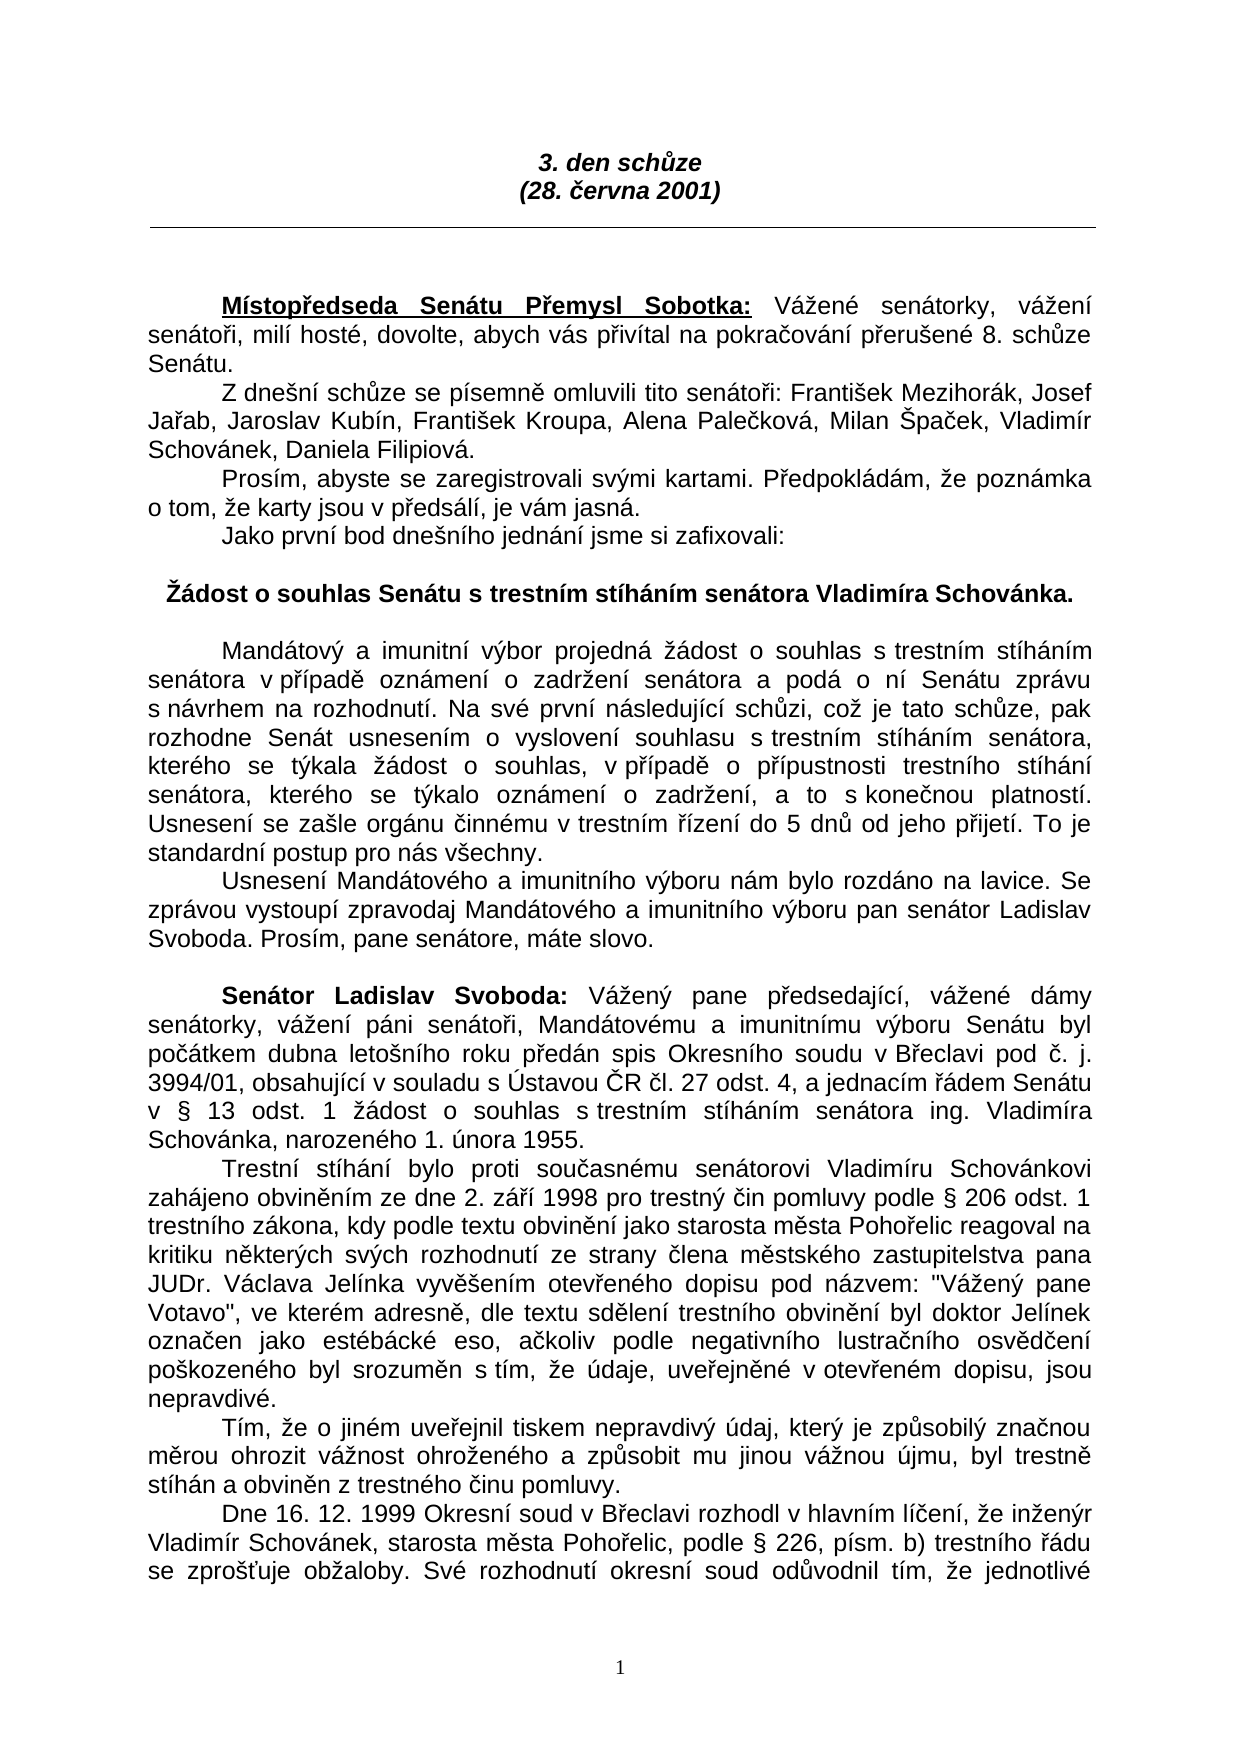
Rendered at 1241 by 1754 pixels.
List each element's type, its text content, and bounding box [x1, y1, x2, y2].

text Prosím, abyste se zaregistrovali svými kartami. Předpokládám, že poznámka o tom, že karty jsou v předsálí, je vám jasná. [148, 464, 1093, 521]
text Trestní stíhání bylo proti současnému senátorovi Vladimíru Schovánkovi zahájeno obviněním ze dne 2. září 1998 pro trestný čin pomluvy podle § 206 odst. 1 trestního zákona, kdy podle textu obvinění jako starosta města Pohořelic reagoval na kritiku některých svých rozhodnutí ze strany člena městského zastupitelstva pana JUDr. Václava Jelínka vyvěšením otevřeného dopisu pod názvem: "Vážený pane Votavo", ve kterém adresně, dle textu sdělení trestního obvinění byl doktor Jelínek označen jako estébácké eso, ačkoliv podle negativního lustračního osvědčení poškozeného byl srozuměn s tím, že údaje, uveřejněné v otevřeném dopisu, jsou nepravdivé. [148, 1154, 1093, 1413]
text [148, 1499, 1093, 1585]
text Z dnešní schůze se písemně omluvili tito senátoři: František Mezihorák, Josef Jařab, Jaroslav Kubín, František Kroupa, Alena Palečková, Milan Špaček, Vladimír Schovánek, Daniela Filipiová. [148, 378, 1093, 464]
text <A NAME='schovanek'></A>Žádost o souhlas Senátu s trestním stíháním senátora Vladimíra Schovánka. [148, 579, 1093, 608]
text Senátor Ladislav Svoboda: Vážený pane předsedající, vážené dámy senátorky, vážení páni senátoři, Mandátovému a imunitnímu výboru Senátu byl počátkem dubna letošního roku předán spis Okresního soudu v Břeclavi pod č. j. 3994/01, obsahující v souladu s Ústavou ČR čl. 27 odst. 4, a jednacím řádem Senátu v § 13 odst. 1 žádost o souhlas s trestním stíháním senátora ing. Vladimíra Schovánka, narozeného 1. února 1955. [148, 981, 1093, 1154]
text Místopředseda Senátu Přemysl Sobotka: Vážené senátorky, vážení senátoři, milí hosté, dovolte, abych vás přivítal na pokračování přerušené 8. schůze Senátu. [148, 291, 1093, 378]
text Mandátový a imunitní výbor projedná žádost o souhlas s trestním stíháním senátora v případě oznámení o zadržení senátora a podá o ní Senátu zprávu s návrhem na rozhodnutí. Na své první následující schůzi, což je tato schůze, pak rozhodne Senát usnesením o vyslovení souhlasu s trestním stíháním senátora, kterého se týkala žádost o souhlas, v případě o přípustnosti trestního stíhání senátora, kterého se týkalo oznámení o zadržení, a to s konečnou platností. Usnesení se zašle orgánu činnému v trestním řízení do 5 dnů od jeho přijetí. To je standardní postup pro nás všechny. [148, 636, 1093, 866]
text Tím, že o jiném uveřejnil tiskem nepravdivý údaj, který je způsobilý značnou měrou ohrozit vážnost ohroženého a způsobit mu jinou vážnou újmu, byl trestně stíhán a obviněn z trestného činu pomluvy. [148, 1413, 1093, 1499]
text Jako první bod dnešního jednání jsme si zafixovali: [148, 521, 1093, 550]
text 3. den schůze [148, 148, 1093, 176]
text Usnesení Mandátového a imunitního výboru nám bylo rozdáno na lavice. Se zprávou vystoupí zpravodaj Mandátového a imunitního výboru pan senátor Ladislav Svoboda. Prosím, pane senátore, máte slovo. [148, 866, 1093, 953]
text (28. června 2001) [148, 176, 1093, 205]
